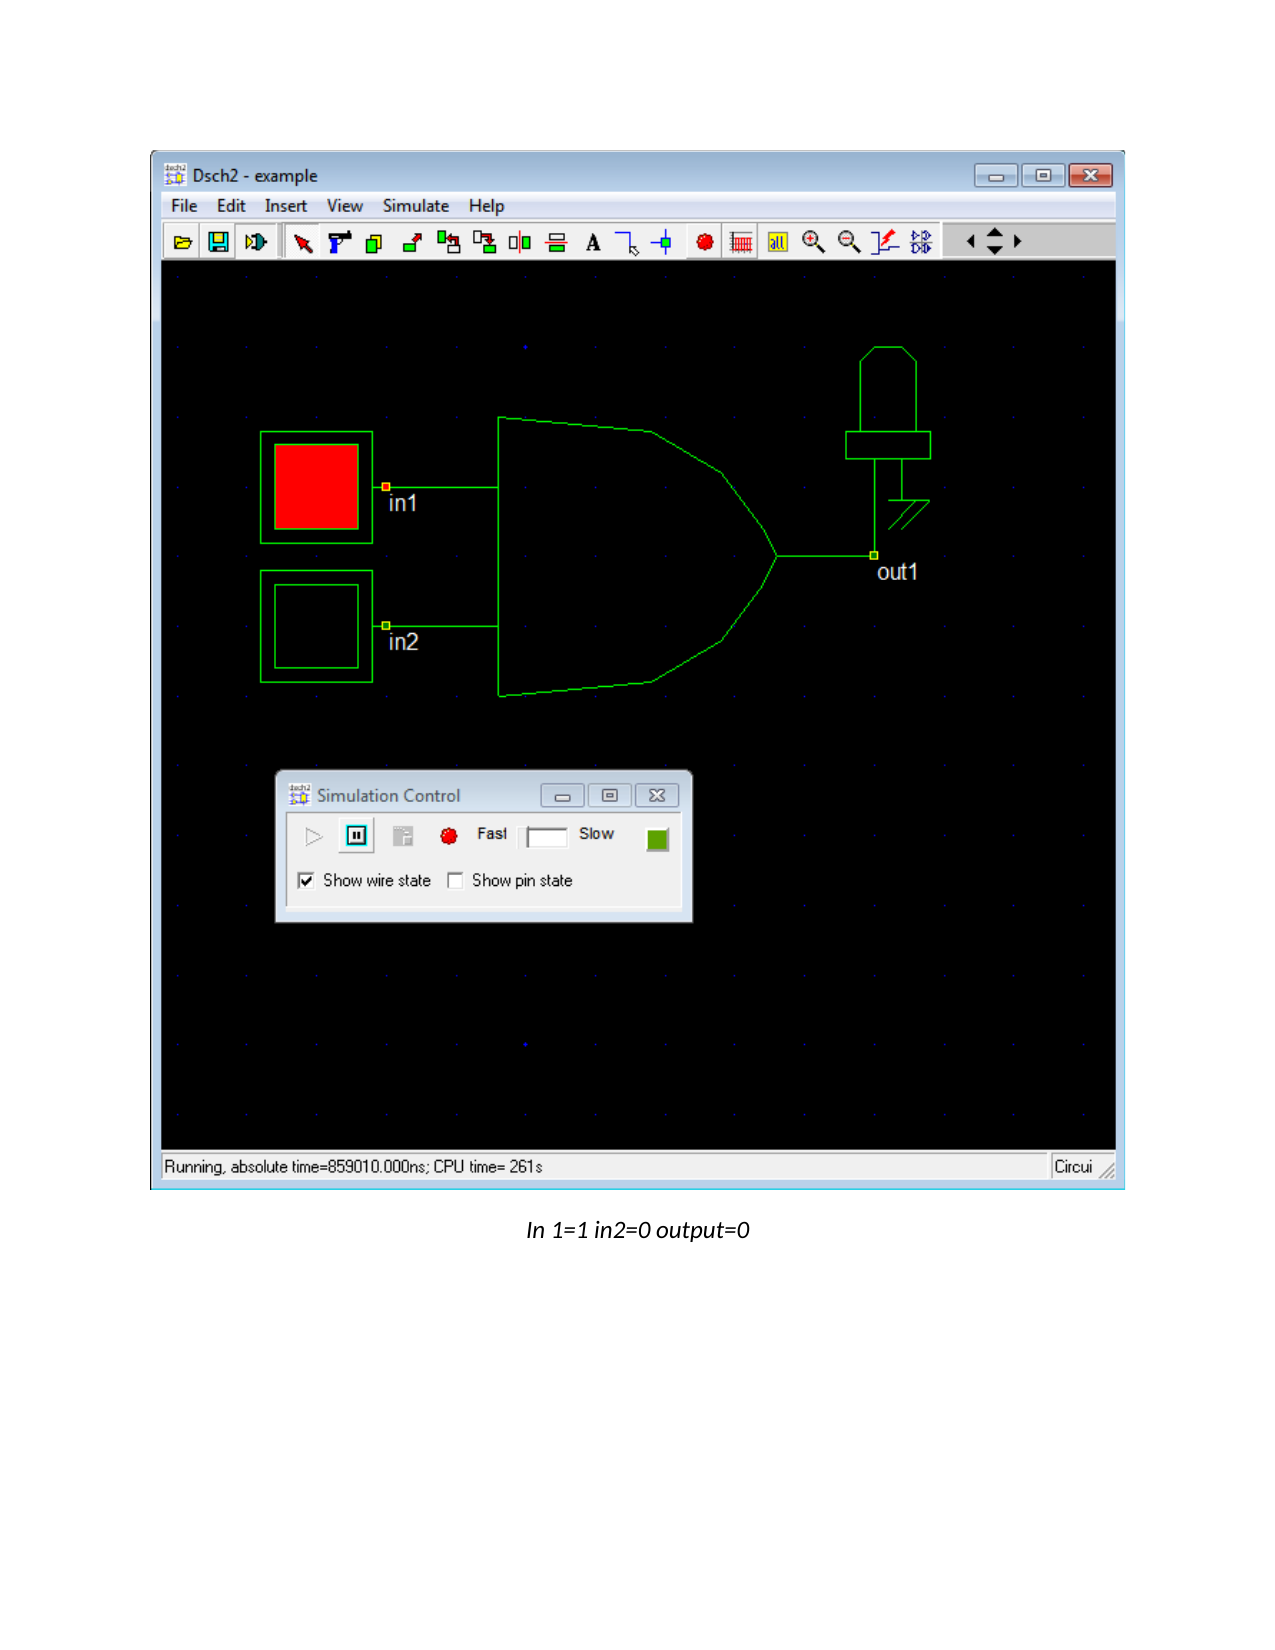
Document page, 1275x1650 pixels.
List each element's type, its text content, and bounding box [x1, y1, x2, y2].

text In 1=1 in2=0 output=0 [150, 1214, 1125, 1245]
picture [150, 150, 1125, 1190]
